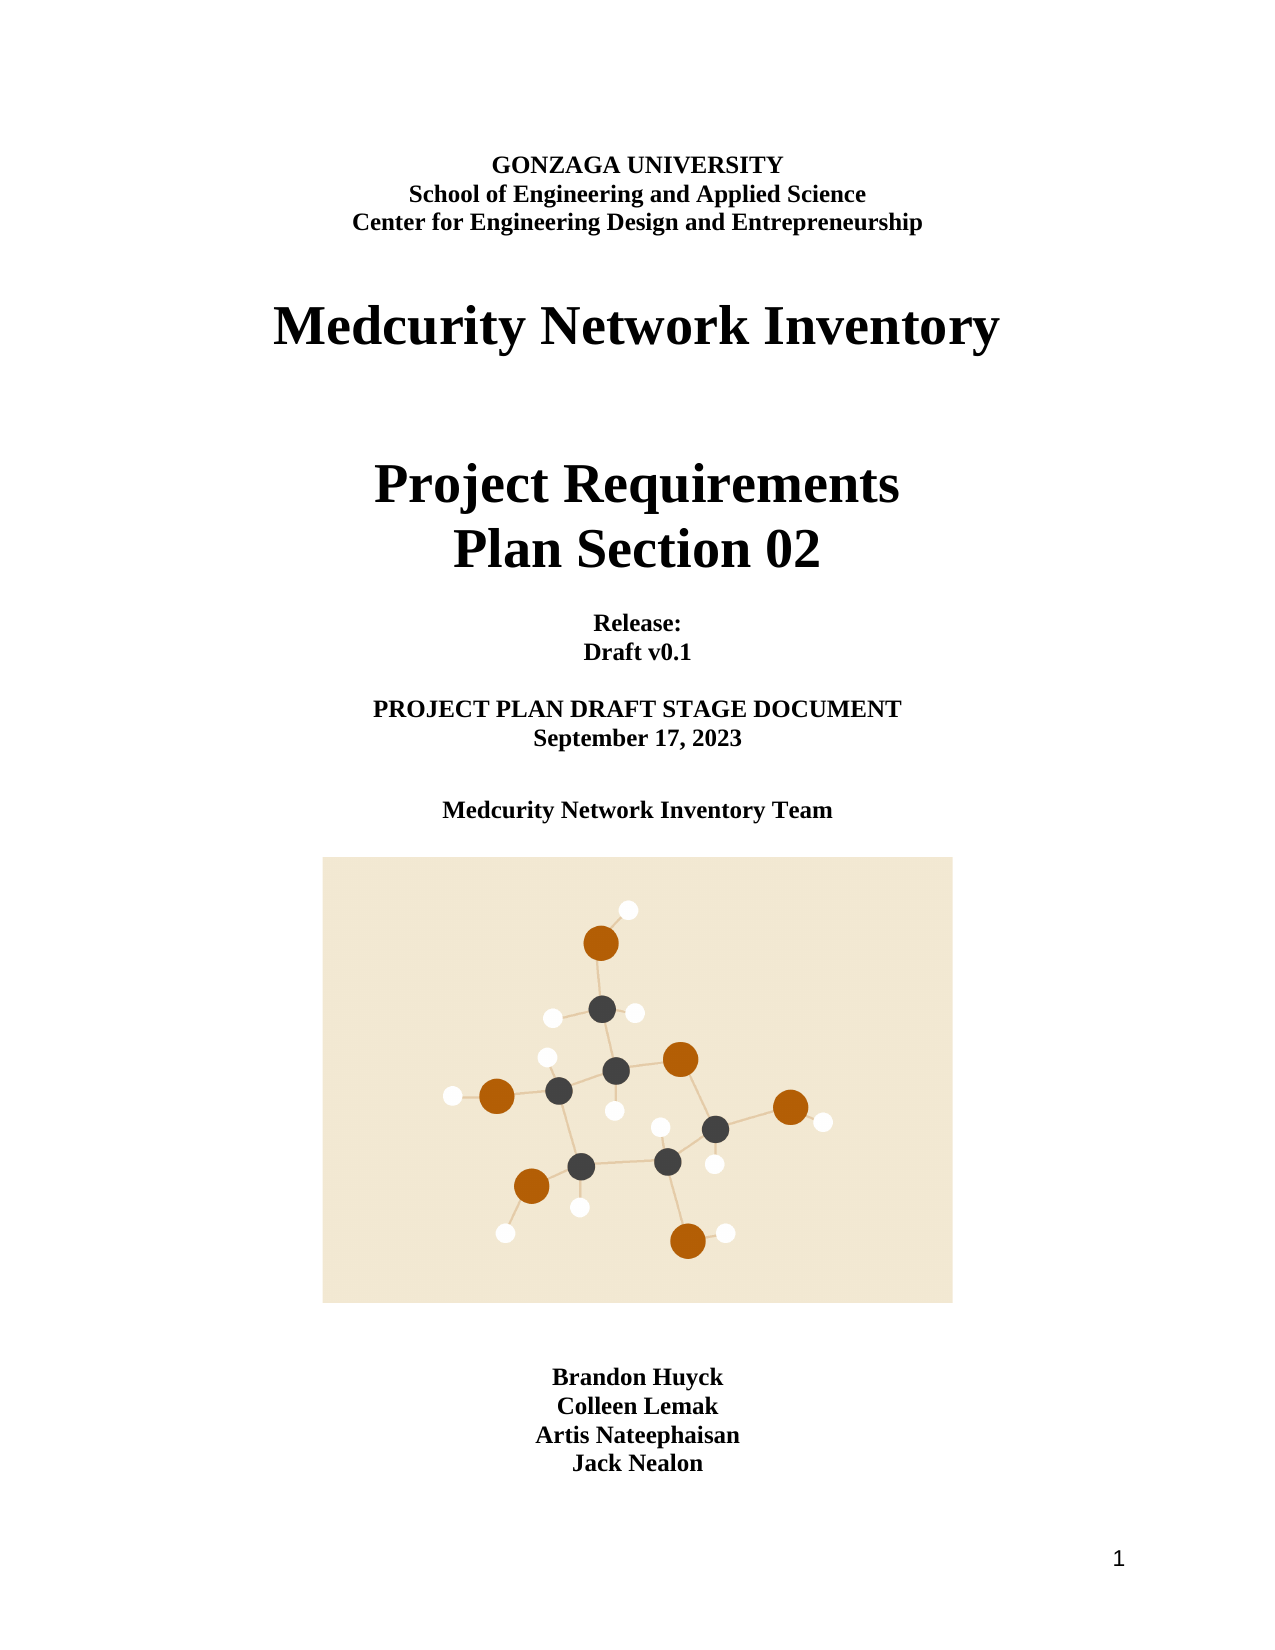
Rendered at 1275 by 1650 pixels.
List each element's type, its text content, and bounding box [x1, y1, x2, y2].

text Project Requirements [150, 450, 1125, 515]
text PROJECT PLAN DRAFT STAGE DOCUMENT [150, 694, 1125, 723]
text Colleen Lemak [150, 1391, 1125, 1420]
text GONZAGA UNIVERSITY [150, 150, 1125, 179]
text September 17, 2023 [150, 723, 1125, 752]
text School of Engineering and Applied Science [150, 179, 1125, 207]
text Brandon Huyck [150, 1362, 1125, 1391]
text Release: [150, 608, 1125, 637]
text Jack Nealon [150, 1448, 1125, 1477]
text Plan Section 02 [150, 515, 1125, 579]
text Draft v0.1 [150, 637, 1125, 666]
text Center for Engineering Design and Entrepreneurship [150, 207, 1125, 236]
text Artis Nateephaisan [150, 1420, 1125, 1448]
text Medcurity Network Inventory Team [150, 795, 1125, 824]
picture [322, 857, 953, 1303]
text Medcurity Network Inventory [150, 292, 1125, 357]
